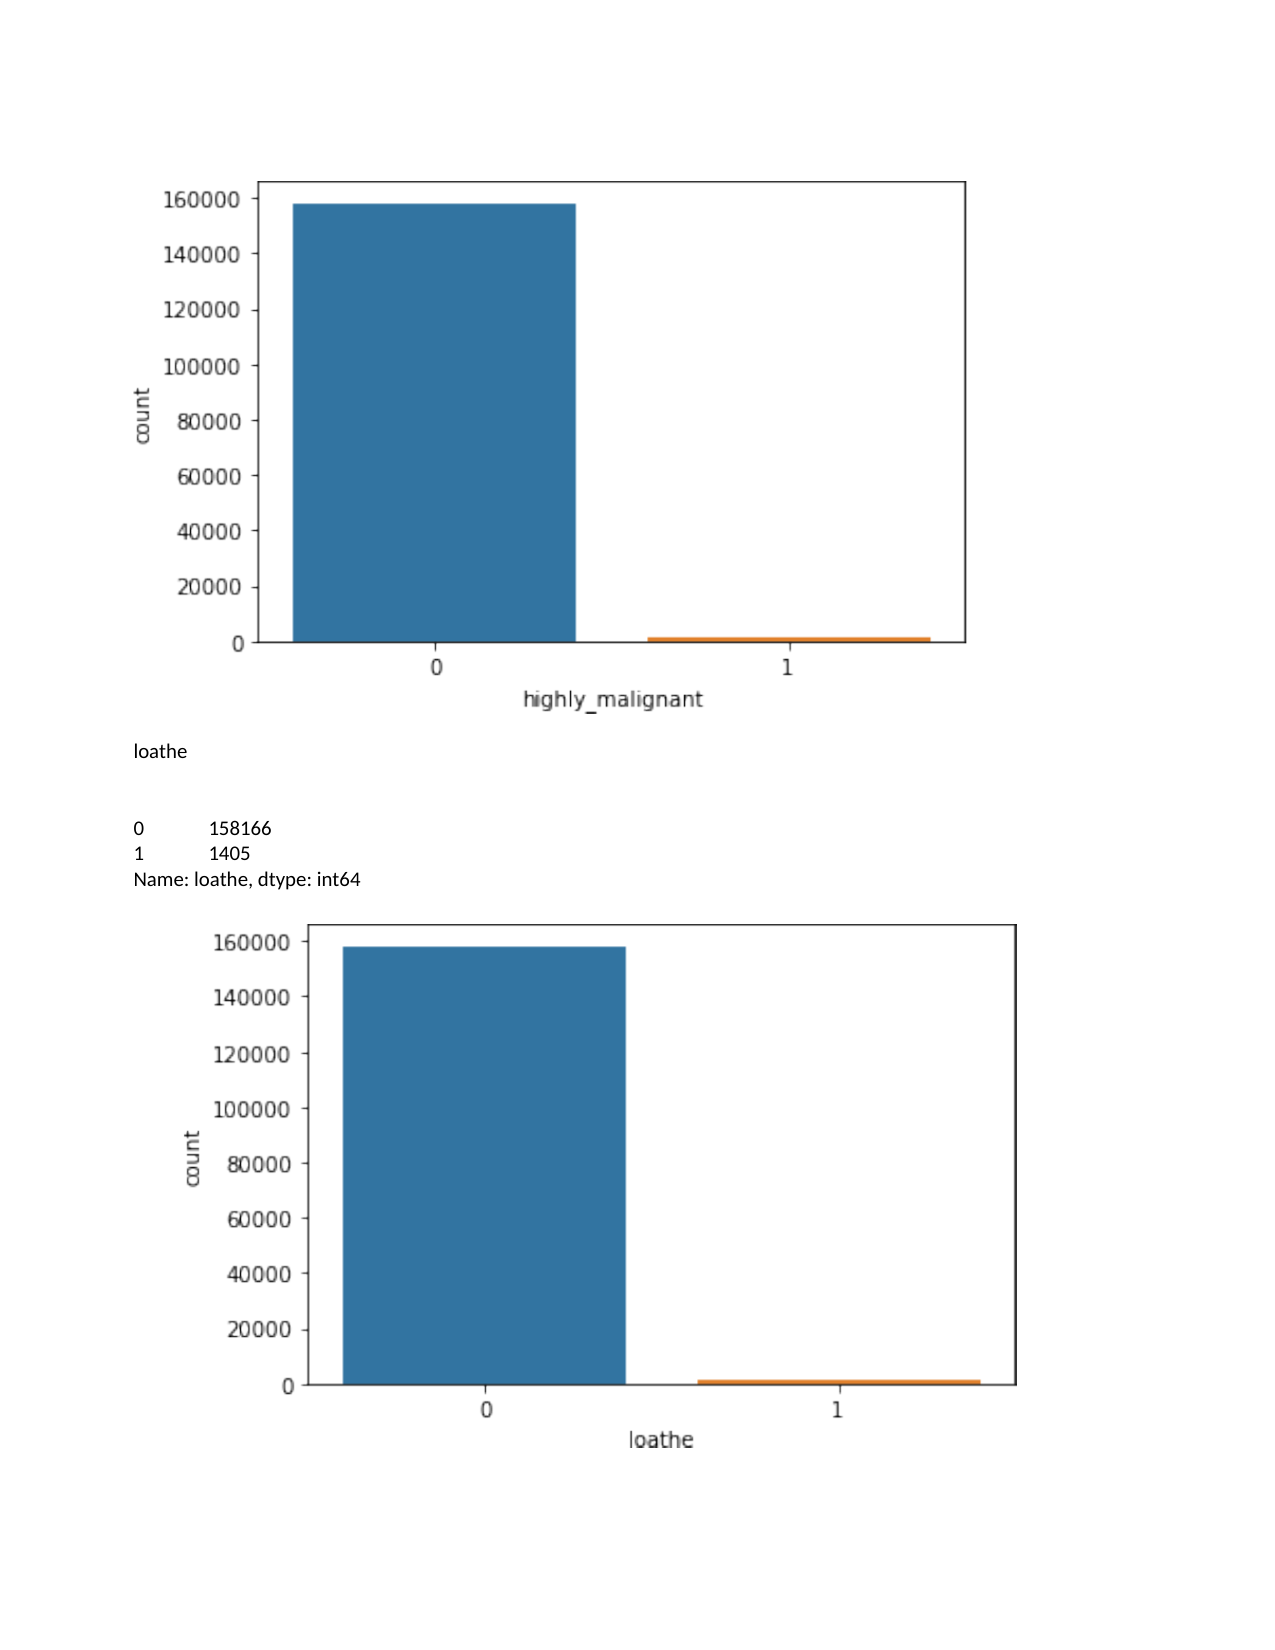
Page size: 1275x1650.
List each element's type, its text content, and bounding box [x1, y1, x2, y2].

picture [133, 181, 967, 714]
text 0 158166 [133, 815, 1129, 840]
text 1 1405 [133, 840, 1129, 866]
text loathe [133, 739, 1129, 764]
picture [183, 924, 1017, 1448]
text Name: loathe, dtype: int64 [133, 866, 1129, 891]
